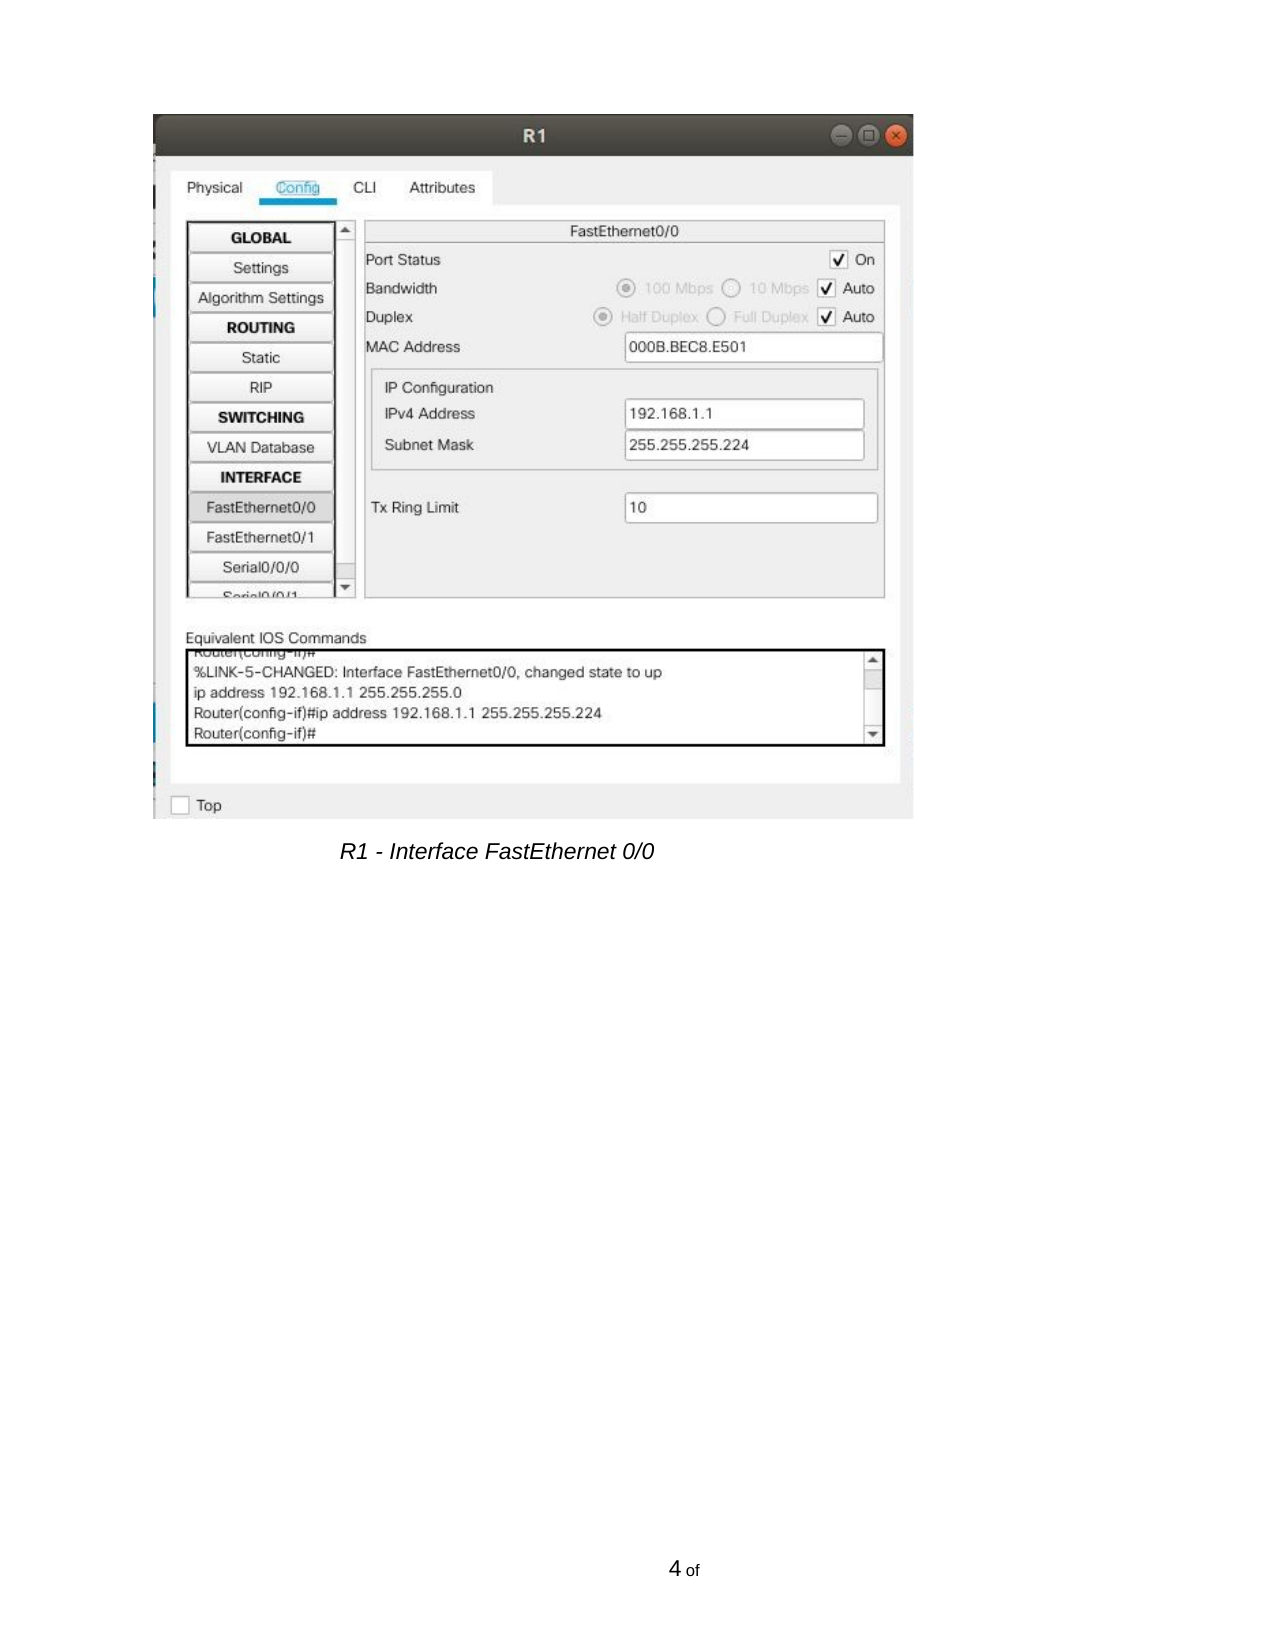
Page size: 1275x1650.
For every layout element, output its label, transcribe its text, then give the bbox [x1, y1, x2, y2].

picture [153, 114, 914, 819]
text R1 - Interface FastEthernet 0/0 [339, 838, 1137, 864]
